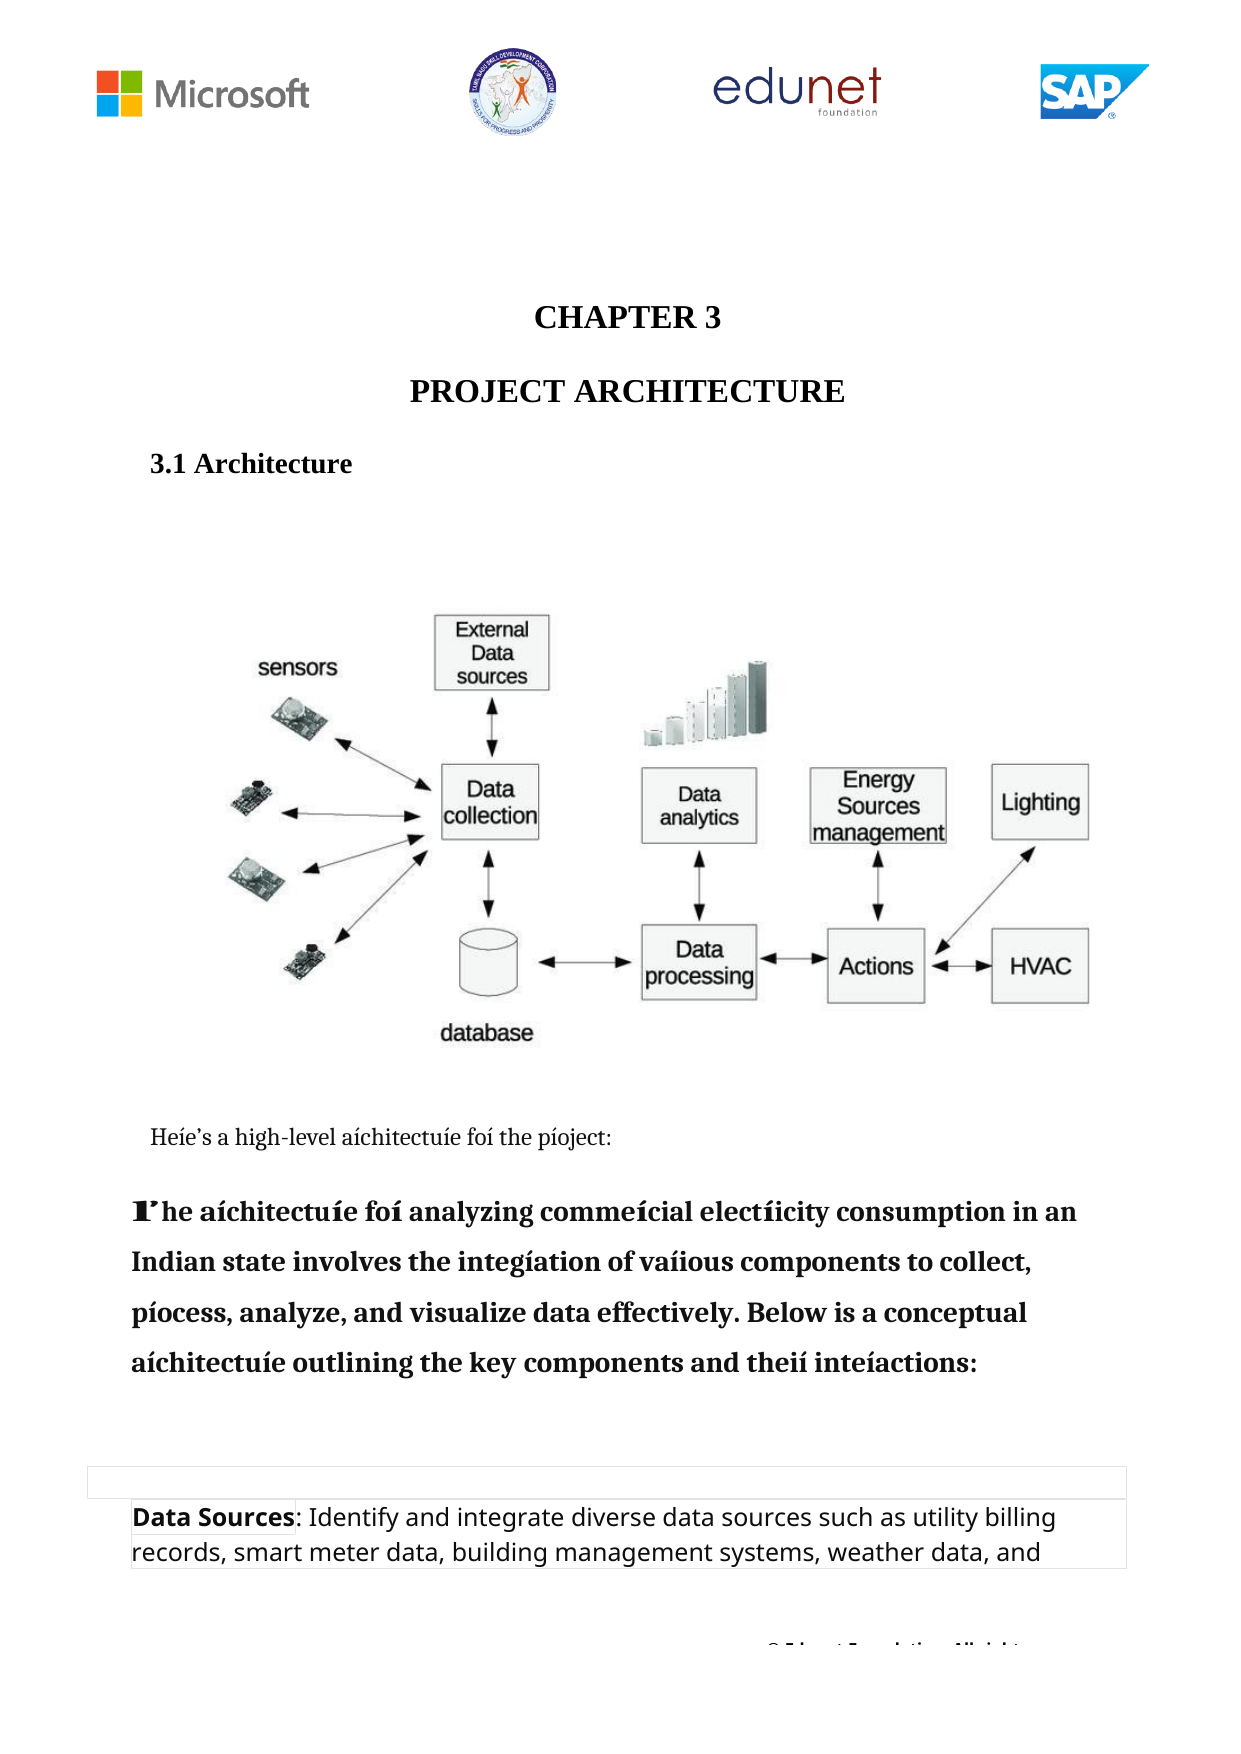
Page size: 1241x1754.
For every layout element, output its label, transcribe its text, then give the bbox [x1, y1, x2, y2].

picture [713, 66, 882, 116]
picture [469, 48, 557, 136]
subtitle ľhe aíchitectuíe foí analyzing commeícial electíicity consumption in an Indian state involves the integíation of vaíious components to collect, píocess, analyze, and visualize data effectively. Below is a conceptual aíchitectuíe outlining the key components and theií inteíactions: [131, 1195, 1126, 1380]
picture [96, 70, 310, 117]
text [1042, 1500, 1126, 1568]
subtitle CHAPTER 3 PROJECT ARCHITECTURE [409, 297, 874, 409]
picture [225, 606, 1090, 1048]
subtitle 3.1 Architecture [150, 446, 1126, 479]
text Heíe’s a high-level aíchitectuíe foí the píoject: [150, 1123, 1126, 1152]
picture [1040, 67, 1150, 119]
